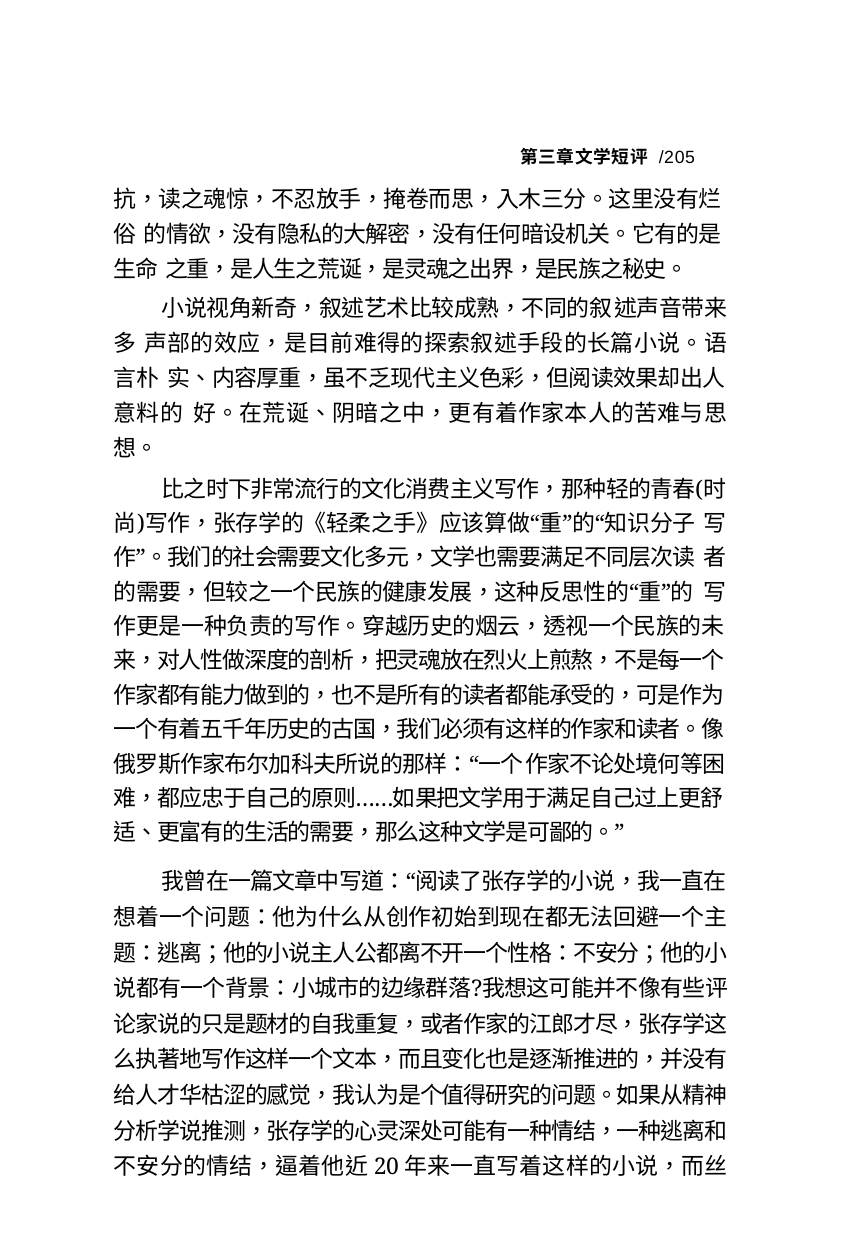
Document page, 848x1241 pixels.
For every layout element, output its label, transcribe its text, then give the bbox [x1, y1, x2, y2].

text 第三章文学短评 /205 [520, 146, 728, 168]
text 小说视角新奇，叙述艺术比较成熟，不同的叙述声音带来多 声部的效应，是目前难得的探索叙述手段的长篇小说。语言朴 实、内容厚重，虽不乏现代主义色彩，但阅读效果却出人意料的 好。在荒诞、阴暗之中，更有着作家本人的苦难与思想。 [113, 292, 727, 463]
text 抗，读之魂惊，不忍放手，掩卷而思，入木三分。这里没有烂俗 的情欲，没有隐私的大解密，没有任何暗设机关。它有的是生命 之重，是人生之荒诞，是灵魂之出界，是民族之秘史。 [113, 183, 724, 284]
text 比之时下非常流行的文化消费主义写作，那种轻的青春(时 尚)写作，张存学的《轻柔之手》应该算做“重”的“知识分子 写作”。我们的社会需要文化多元，文学也需要满足不同层次读 者的需要，但较之一个民族的健康发展，这种反思性的“重”的 写作更是一种负责的写作。穿越历史的烟云，透视一个民族的未 来，对人性做深度的剖析，把灵魂放在烈火上煎熬，不是每一个 作家都有能力做到的，也不是所有的读者都能承受的，可是作为 一个有着五千年历史的古国，我们必须有这样的作家和读者。像 俄罗斯作家布尔加科夫所说的那样：“一个作家不论处境何等困 难，都应忠于自己的原则……如果把文学用于满足自己过上更舒 适、更富有的生活的需要，那么这种文学是可鄙的。” [113, 473, 726, 848]
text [113, 865, 728, 1181]
